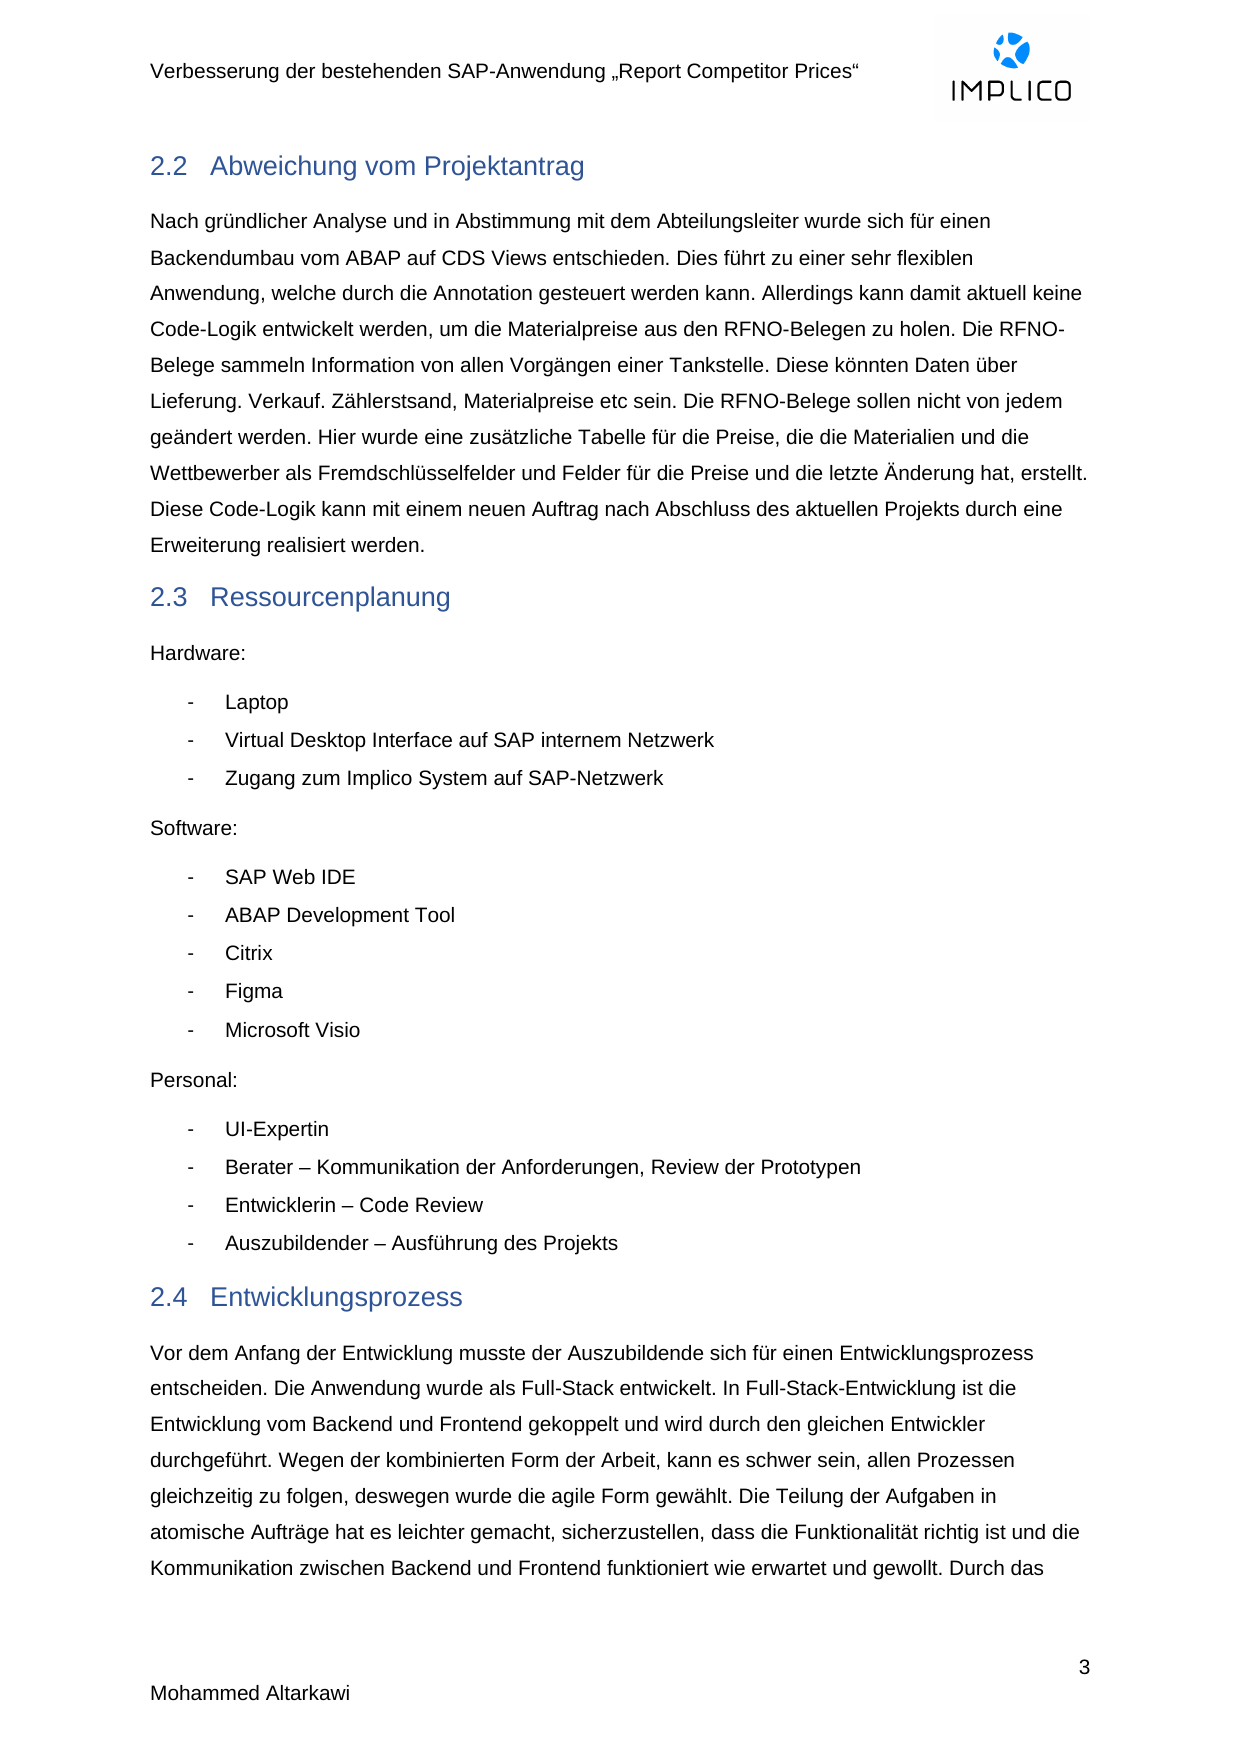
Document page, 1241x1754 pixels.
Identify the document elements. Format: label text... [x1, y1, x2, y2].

text Hardware: [150, 641, 1090, 664]
subtitle Abweichung vom Projektantrag [150, 150, 1090, 181]
list UI-Expertin [187, 1116, 1090, 1141]
list Laptop [187, 689, 1090, 714]
list Figma [187, 979, 1090, 1004]
list ABAP Development Tool [187, 902, 1090, 928]
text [150, 1340, 1090, 1580]
picture [932, 12, 1091, 121]
list Entwicklerin – Code Review [187, 1192, 1090, 1218]
text Personal: [150, 1067, 1090, 1091]
list SAP Web IDE [187, 864, 1090, 890]
list Auszubildender – Ausführung des Projekts [187, 1230, 1090, 1256]
list Berater – Kommunikation der Anforderungen, Review der Prototypen [187, 1154, 1090, 1179]
list Microsoft Visio [187, 1017, 1090, 1042]
subtitle Ressourcenplanung [150, 581, 1090, 612]
list Citrix [187, 941, 1090, 966]
text Nach gründlicher Analyse und in Abstimmung mit dem Abteilungsleiter wurde sich für einen Backendumbau vom ABAP auf CDS Views entschieden. Dies führt zu einer sehr flexiblen Anwendung, welche durch die Annotation gesteuert werden kann. Allerdings kann damit aktuell keine Code-Logik entwickelt werden, um die Materialpreise aus den RFNO-Belegen zu holen. Die RFNO-Belege sammeln Information von allen Vorgängen einer Tankstelle. Diese könnten Daten über Lieferung. Verkauf. Zählerstsand, Materialpreise etc sein. Die RFNO-Belege sollen nicht von jedem geändert werden. Hier wurde eine zusätzliche Tabelle für die Preise, die die Materialien und die Wettbewerber als Fremdschlüsselfelder und Felder für die Preise und die letzte Änderung hat, erstellt. Diese Code-Logik kann mit einem neuen Auftrag nach Abschluss des aktuellen Projekts durch eine Erweiterung realisiert werden. [150, 209, 1090, 557]
text Software: [150, 816, 1090, 840]
list Virtual Desktop Interface auf SAP internem Netzwerk [187, 727, 1090, 753]
list Zugang zum Implico System auf SAP-Netzwerk [187, 765, 1090, 791]
subtitle Entwicklungsprozess [150, 1281, 1090, 1312]
